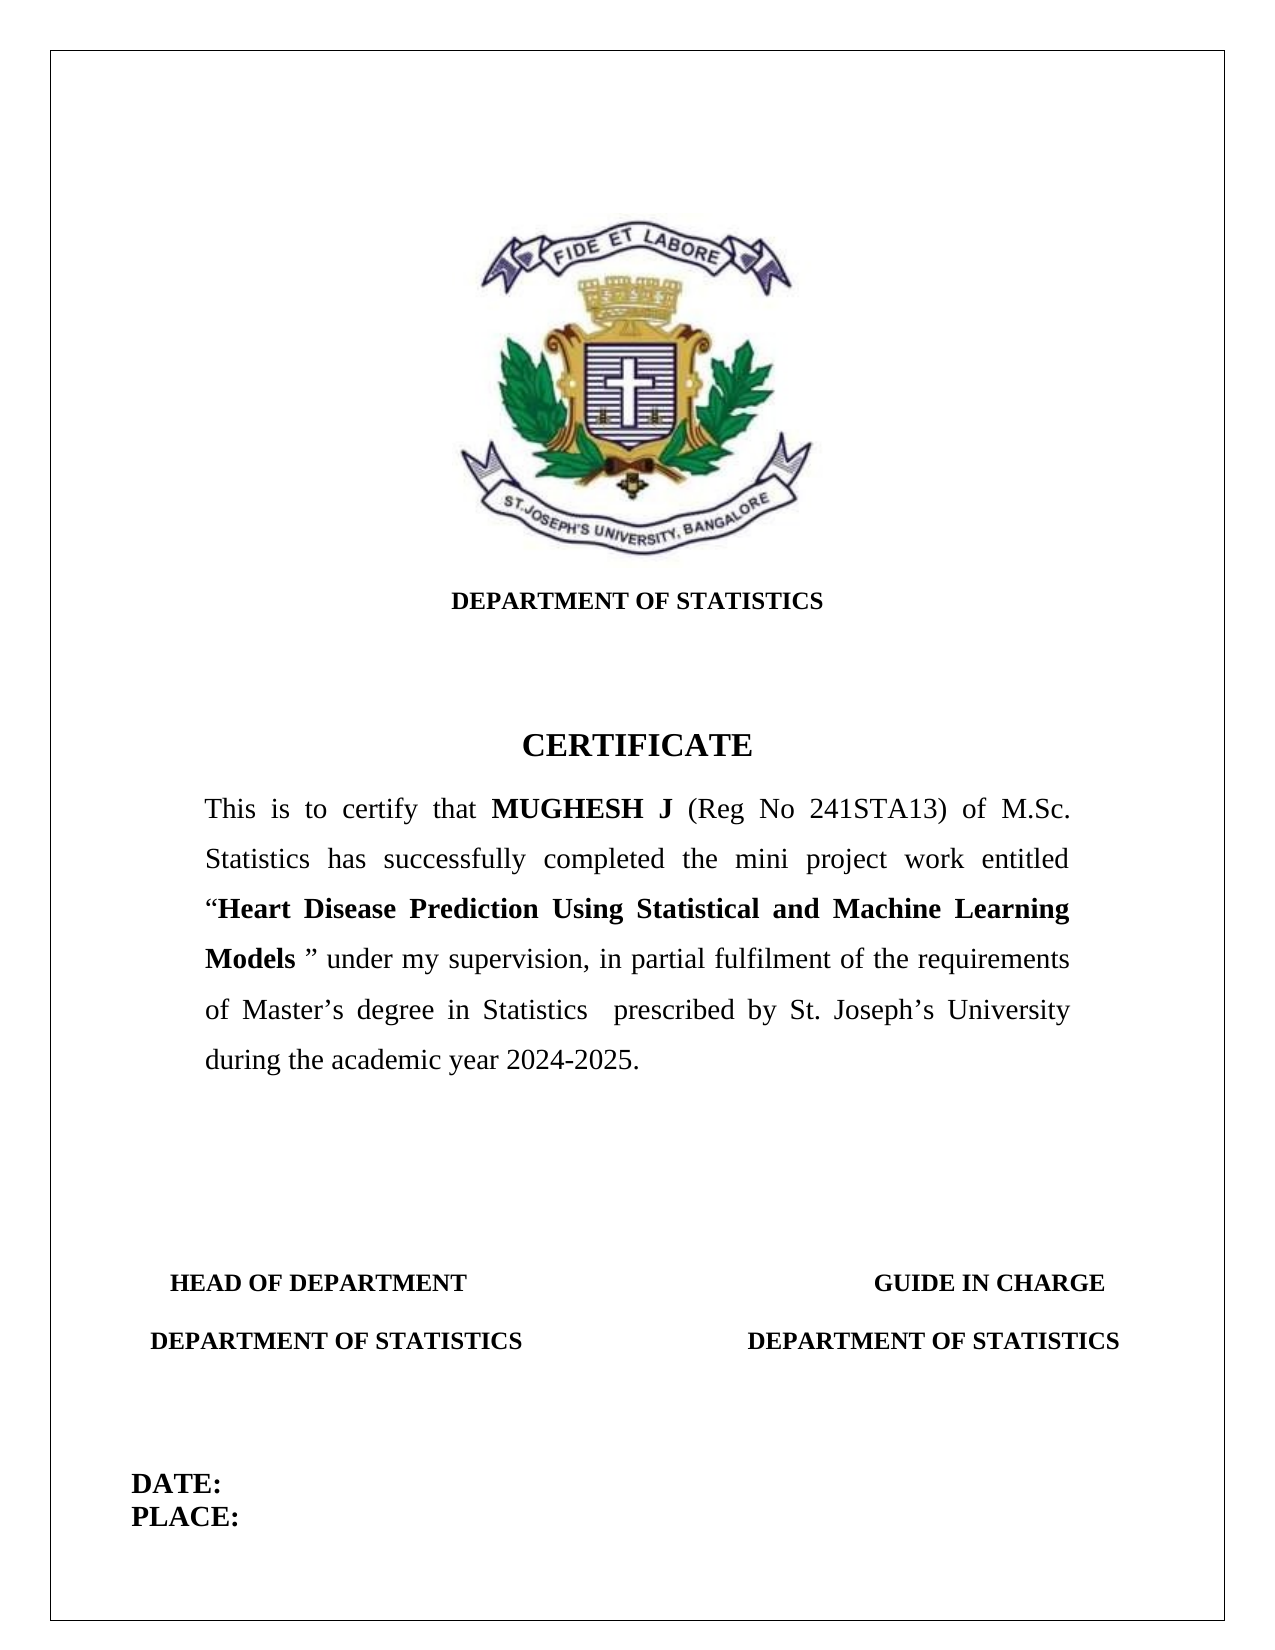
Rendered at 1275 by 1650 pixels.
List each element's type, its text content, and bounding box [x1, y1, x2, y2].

subtitle HEAD OF DEPARTMENT GUIDE IN CHARGE [137, 1268, 1138, 1297]
subtitle DEPARTMENT OF STATISTICS [137, 586, 1138, 615]
text DEPARTMENT OF STATISTICS DEPARTMENT OF STATISTICS [132, 1326, 1138, 1355]
picture [452, 213, 823, 568]
text CERTIFICATE [137, 726, 1138, 764]
text This is to certify that MUGHESH J (Reg No 241STA13) of M.Sc. Statistics has successfully completed the mini project work entitled “Heart Disease Prediction Using Statistical and Machine Learning Models ” under my supervision, in partial fulfilment of the requirements of Master’s degree in Statistics prescribed by St. Joseph’s University during the academic year 2024-2025. [204, 791, 1071, 1076]
subtitle DATE: PLACE: [131, 1466, 259, 1533]
